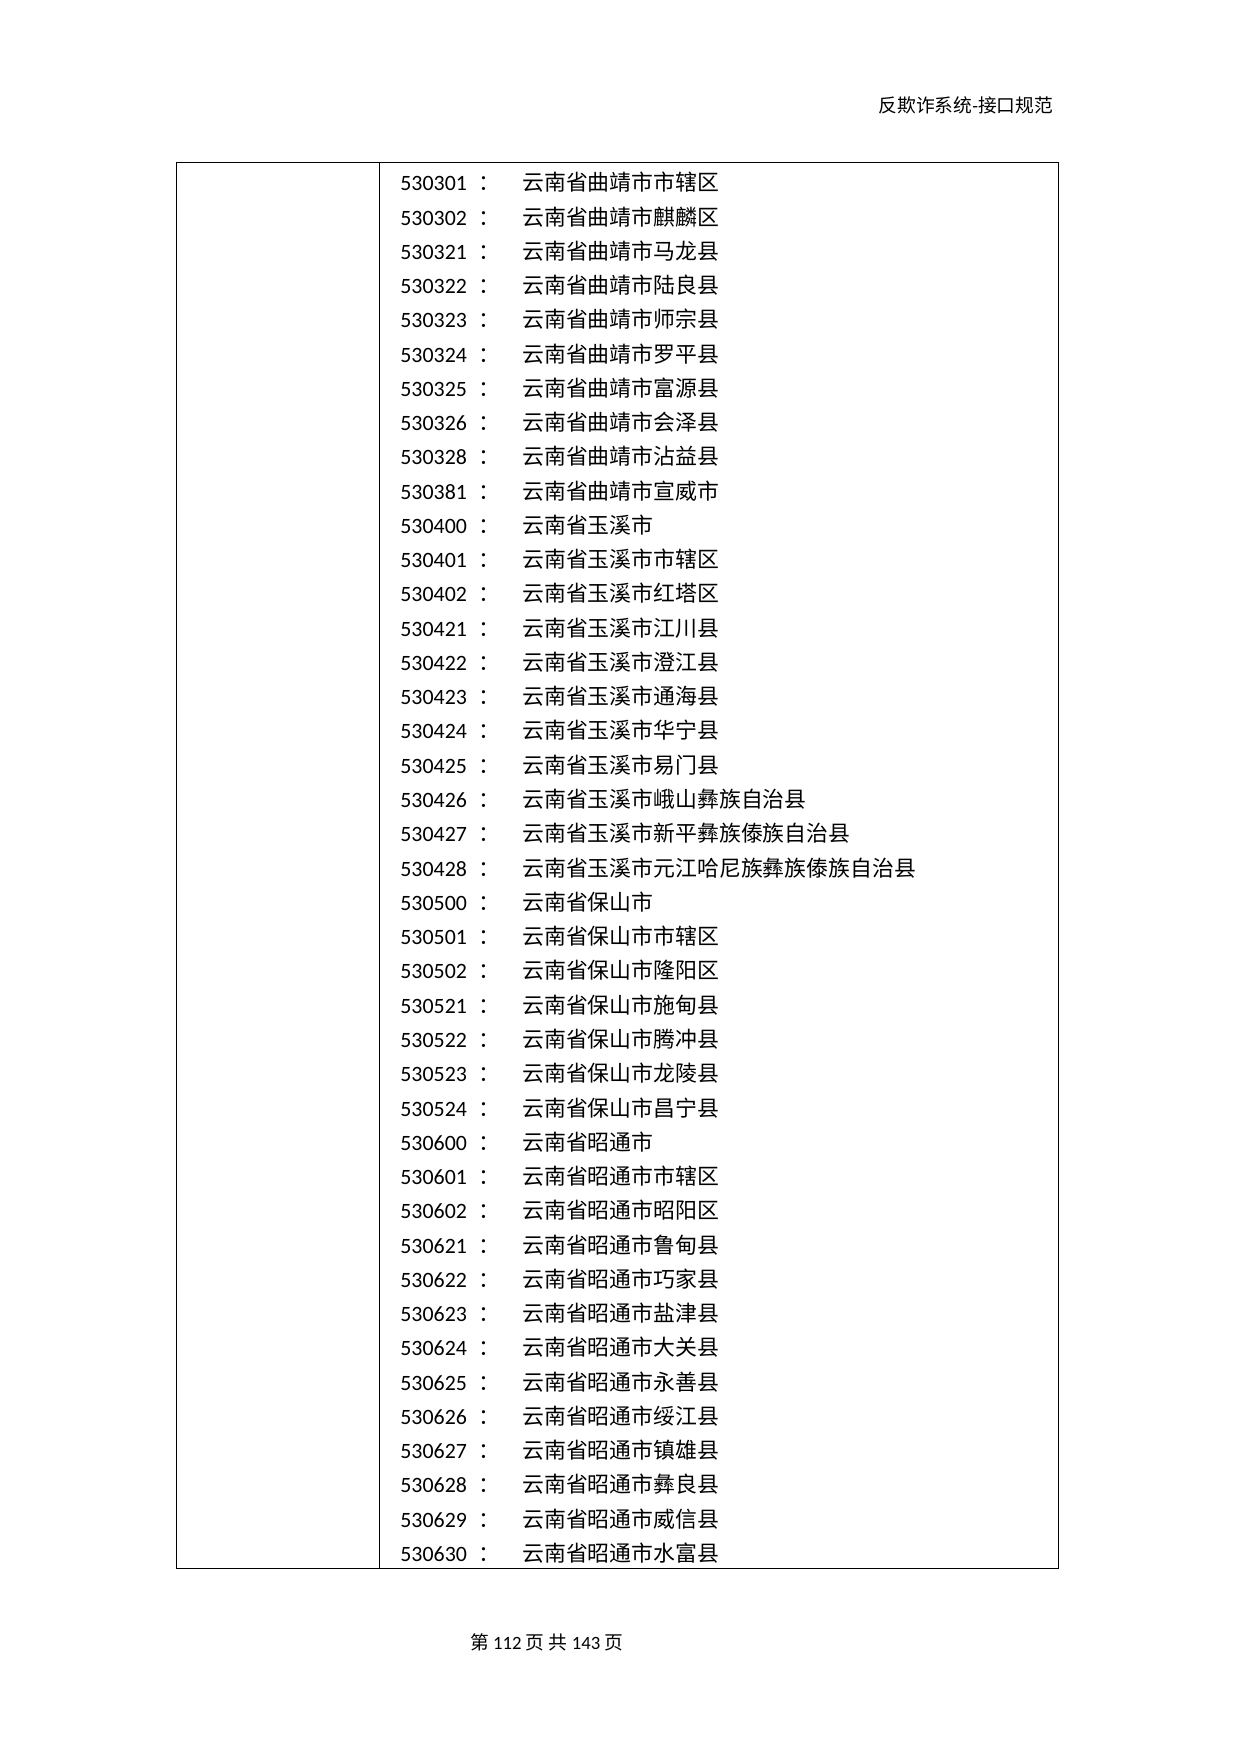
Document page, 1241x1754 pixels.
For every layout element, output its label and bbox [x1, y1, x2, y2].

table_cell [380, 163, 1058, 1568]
table_cell [177, 163, 379, 1568]
